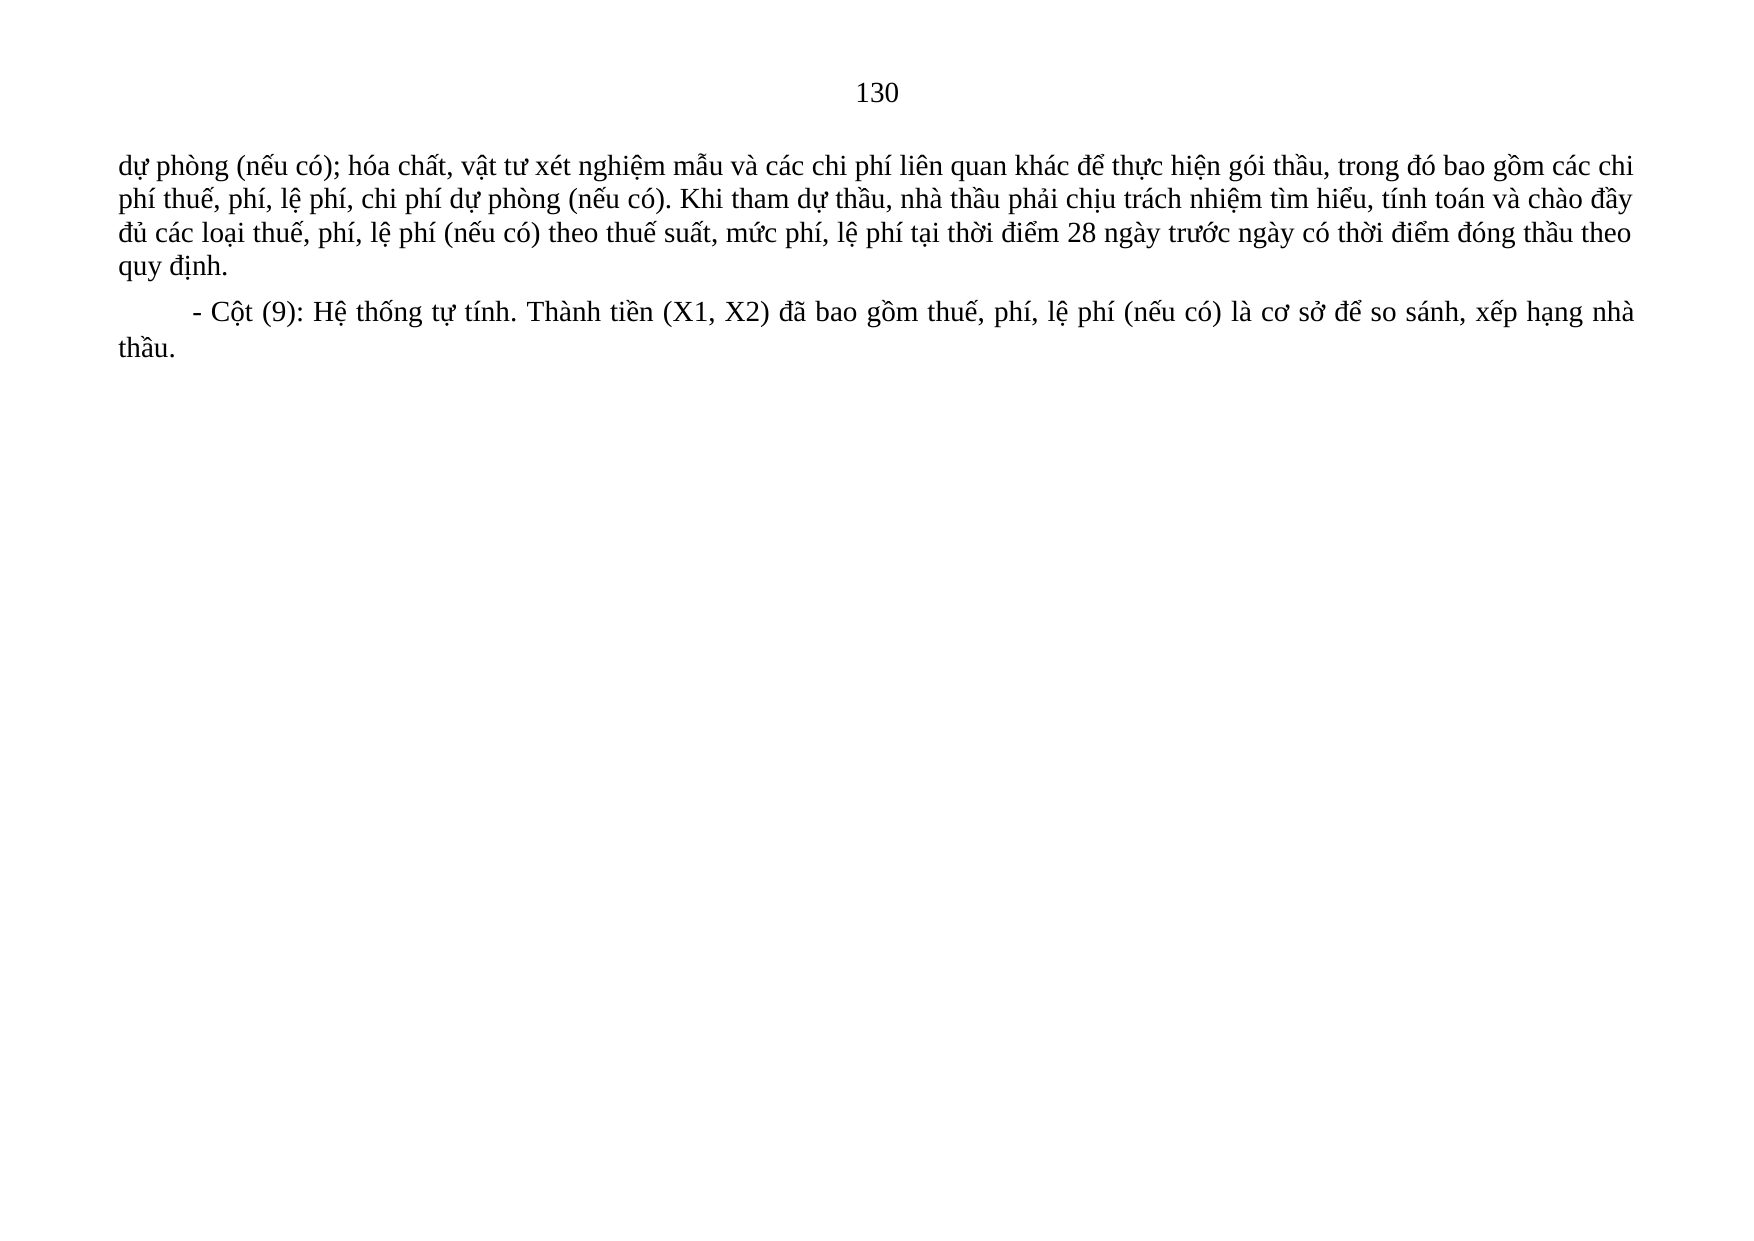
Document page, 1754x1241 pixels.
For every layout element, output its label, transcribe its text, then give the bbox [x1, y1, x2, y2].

text - Cột (9): Hệ thống tự tính. Thành tiền (X1, X2) đã bao gồm thuế, phí, lệ phí (nếu có) là cơ sở để so sánh, xếp hạng nhà thầu. [118, 294, 1636, 364]
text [118, 148, 1636, 282]
